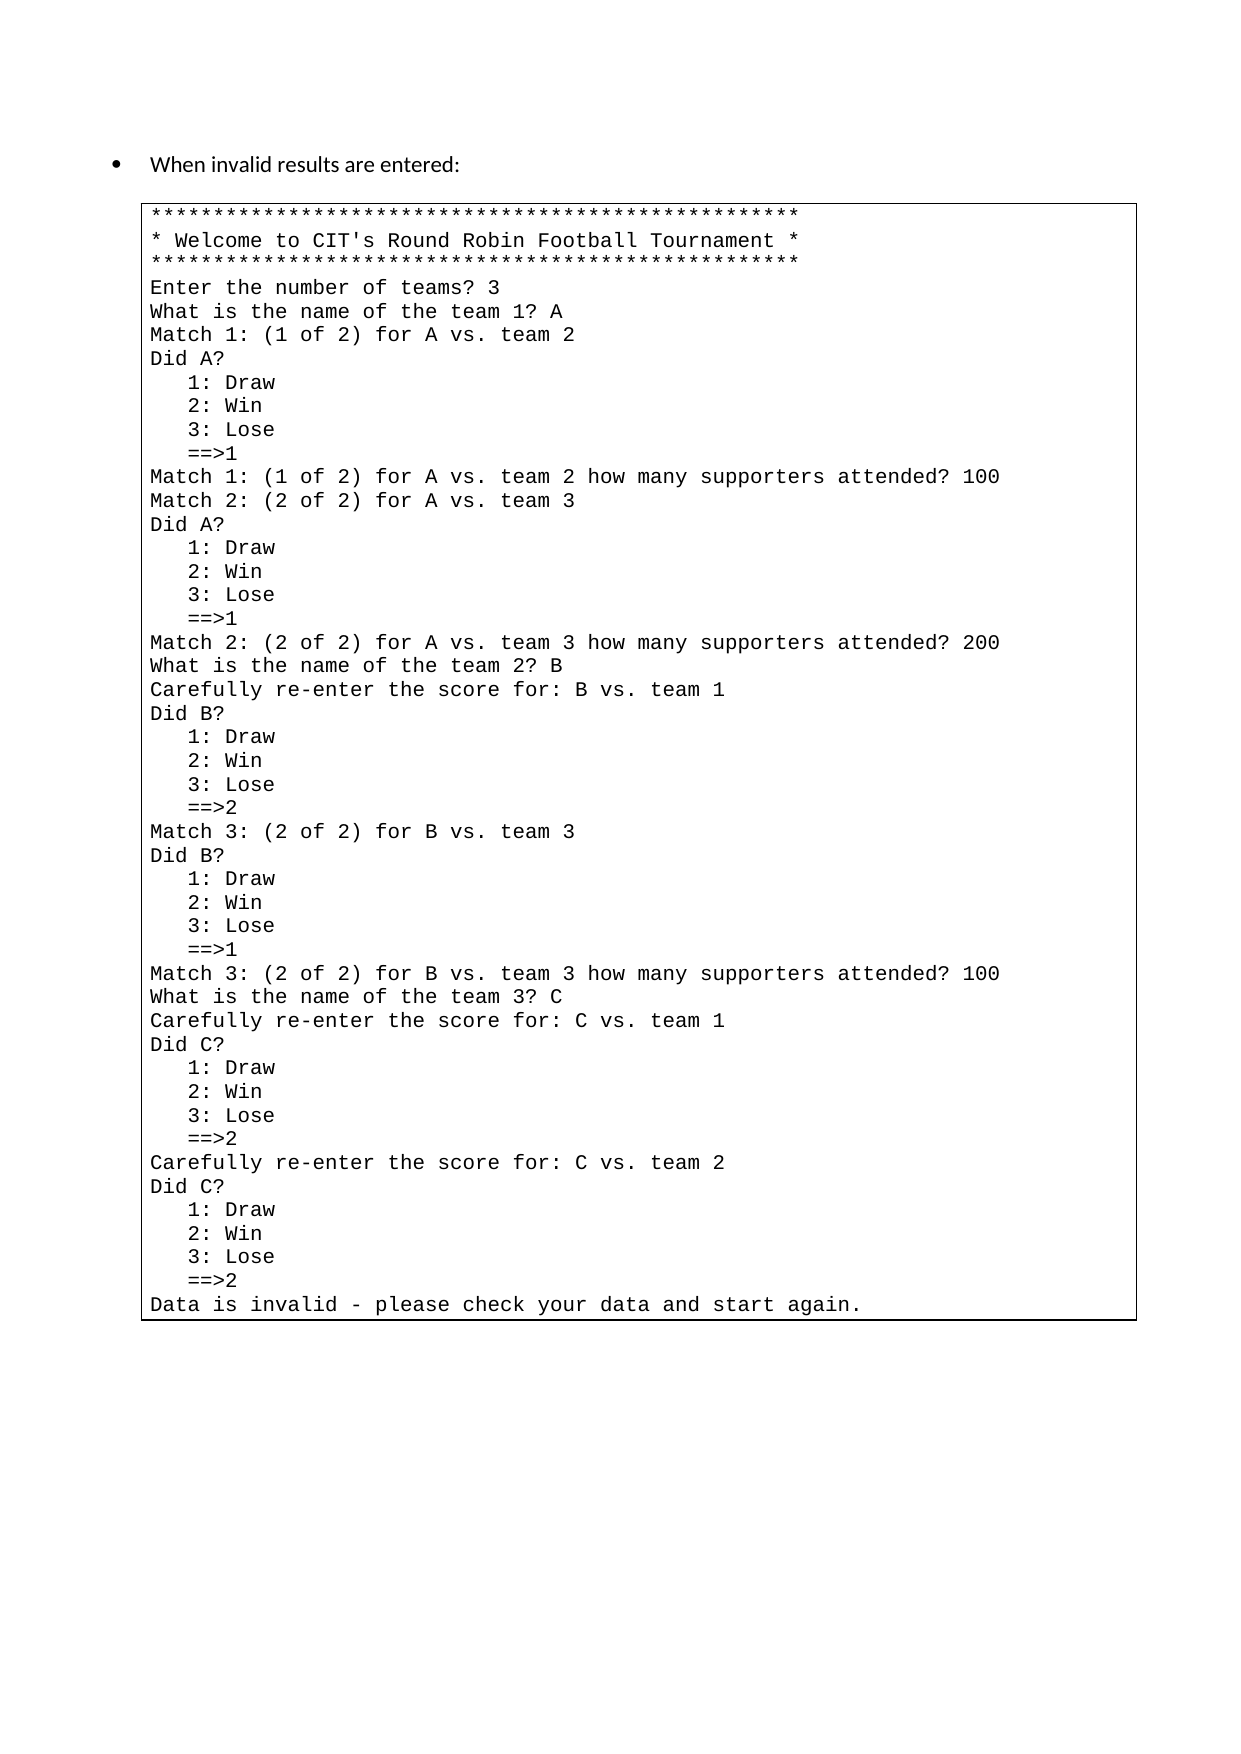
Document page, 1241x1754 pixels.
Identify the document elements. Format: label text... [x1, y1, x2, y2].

text Match 1: (1 of 2) for A vs. team 2 [142, 321, 1136, 345]
text Did C? [142, 1172, 1136, 1196]
text 1: Draw [142, 1054, 1136, 1078]
text Carefully re-enter the score for: C vs. team 1 [142, 1007, 1136, 1031]
text What is the name of the team 1? A [142, 298, 1136, 321]
text Did C? [142, 1031, 1136, 1054]
text ==>1 [142, 439, 1136, 463]
text Did A? [142, 345, 1136, 368]
text 2: Win [142, 1078, 1136, 1102]
text Match 3: (2 of 2) for B vs. team 3 how many supporters attended? 100 [142, 960, 1136, 983]
text 1: Draw [142, 723, 1136, 747]
text Match 1: (1 of 2) for A vs. team 2 how many supporters attended? 100 [142, 463, 1136, 487]
text ==>2 [142, 1267, 1136, 1291]
text 1: Draw [142, 865, 1136, 889]
text 2: Win [142, 392, 1136, 416]
text Data is invalid - please check your data and start again. [142, 1291, 1136, 1319]
text * Welcome to CIT's Round Robin Football Tournament * [142, 227, 1136, 250]
text 3: Lose [142, 912, 1136, 936]
text ==>1 [142, 936, 1136, 960]
text 2: Win [142, 747, 1136, 771]
text What is the name of the team 2? B [142, 652, 1136, 676]
text Enter the number of teams? 3 [142, 274, 1136, 298]
text Match 3: (2 of 2) for B vs. team 3 [142, 818, 1136, 841]
text Did B? [142, 699, 1136, 723]
text 3: Lose [142, 771, 1136, 794]
text 1: Draw [142, 534, 1136, 558]
text 2: Win [142, 558, 1136, 581]
text ==>2 [142, 1125, 1136, 1149]
text Carefully re-enter the score for: B vs. team 1 [142, 676, 1136, 699]
text 1: Draw [142, 368, 1136, 392]
text 2: Win [142, 1220, 1136, 1243]
text 3: Lose [142, 1243, 1136, 1267]
text **************************************************** [142, 204, 1136, 227]
text 3: Lose [142, 581, 1136, 605]
text 2: Win [142, 889, 1136, 912]
text Did B? [142, 841, 1136, 865]
text 3: Lose [142, 1102, 1136, 1125]
text 1: Draw [142, 1196, 1136, 1220]
list When invalid results are entered: [112, 150, 1128, 178]
text ==>1 [142, 605, 1136, 629]
text **************************************************** [142, 250, 1136, 274]
text ==>2 [142, 794, 1136, 818]
text What is the name of the team 3? C [142, 983, 1136, 1007]
text Carefully re-enter the score for: C vs. team 2 [142, 1149, 1136, 1172]
text Match 2: (2 of 2) for A vs. team 3 how many supporters attended? 200 [142, 629, 1136, 652]
text Did A? [142, 510, 1136, 534]
text 3: Lose [142, 416, 1136, 439]
text Match 2: (2 of 2) for A vs. team 3 [142, 487, 1136, 510]
